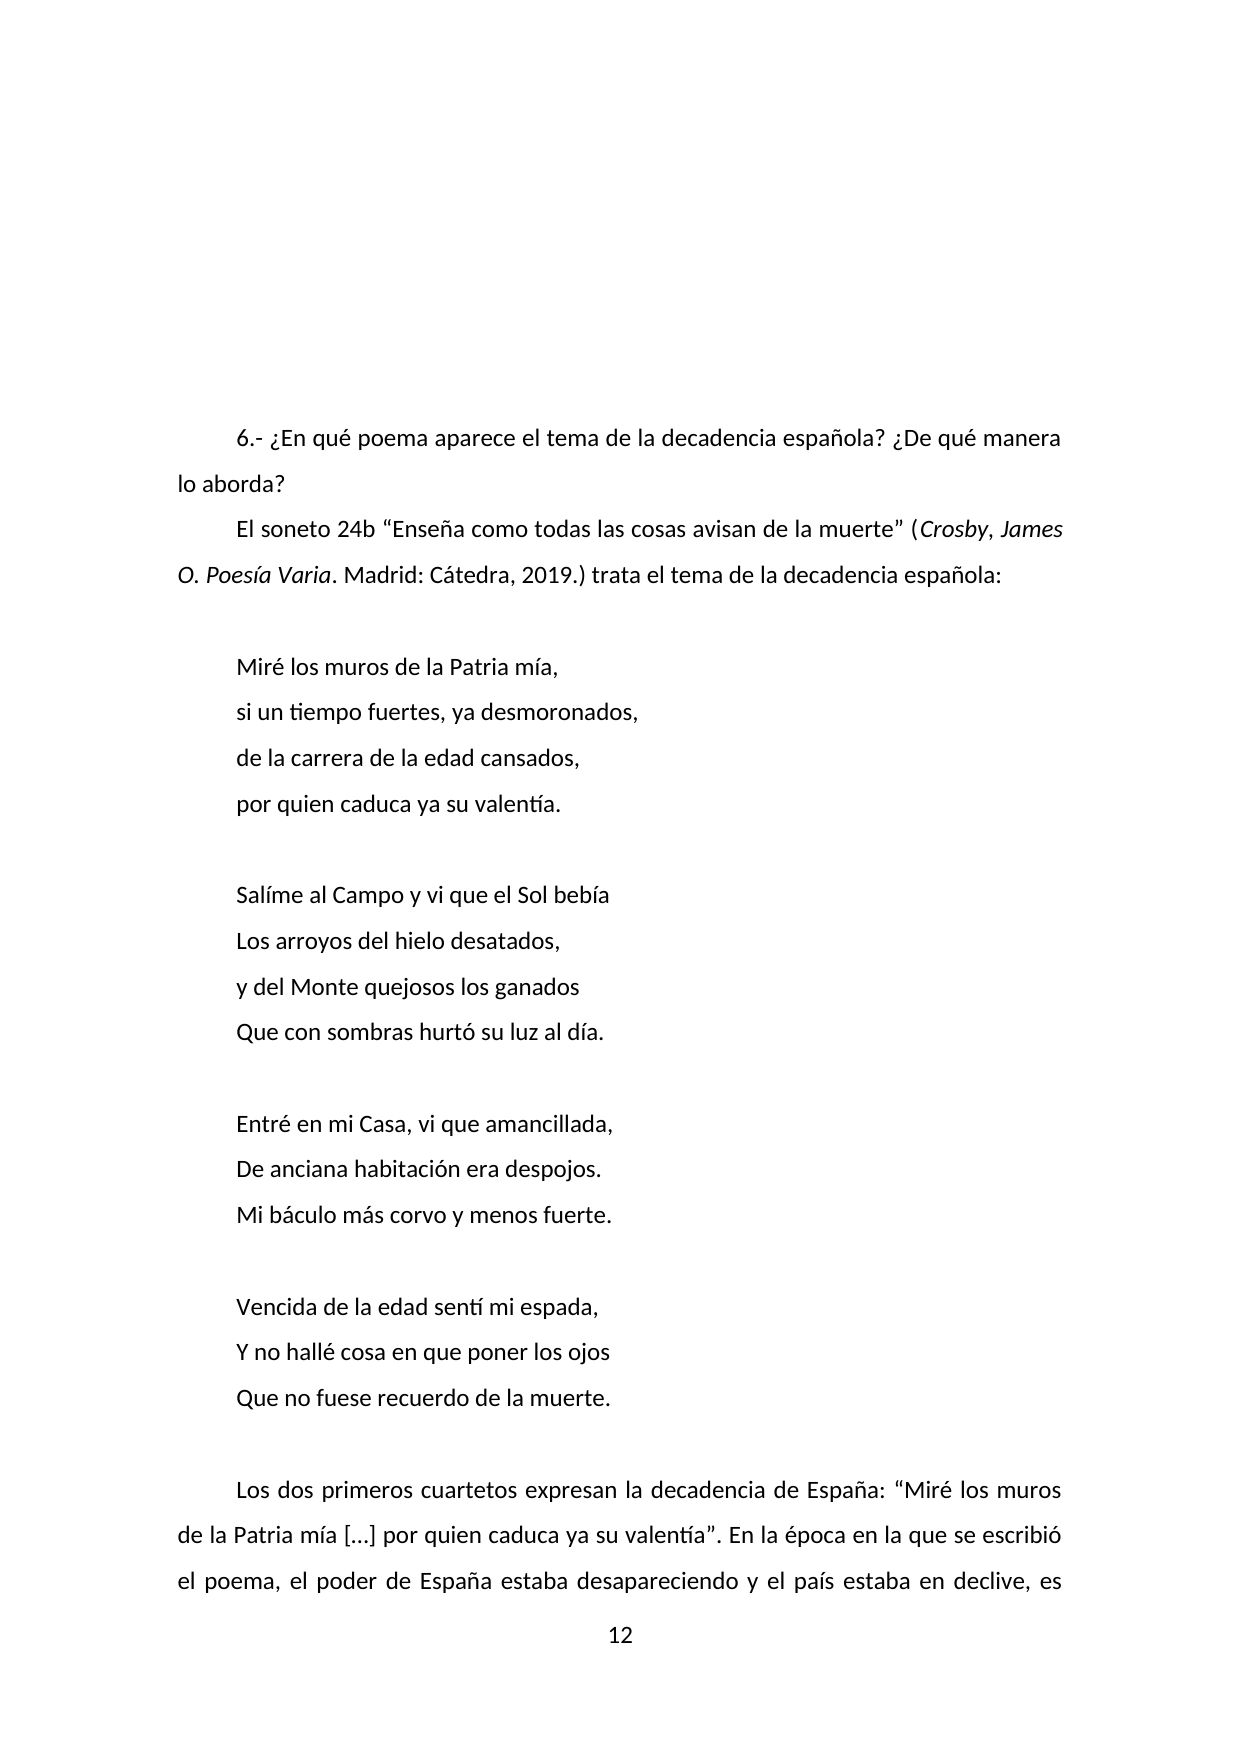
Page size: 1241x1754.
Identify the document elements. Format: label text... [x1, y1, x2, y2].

text De anciana habitación era despojos. [177, 1154, 1063, 1184]
text Los arroyos del hielo desatados, [177, 925, 1063, 956]
text Y no hallé cosa en que poner los ojos [177, 1337, 1063, 1367]
text Vencida de la edad sentí mi espada, [177, 1291, 1063, 1321]
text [177, 1474, 1063, 1596]
text Miré los muros de la Patria mía, [177, 651, 1063, 681]
text Que no fuese recuerdo de la muerte. [177, 1382, 1063, 1413]
text Mi báculo más corvo y menos fuerte. [177, 1199, 1063, 1230]
text y del Monte quejosos los ganados [177, 971, 1063, 1001]
text Que con sombras hurtó su luz al día. [177, 1016, 1063, 1047]
text 6.- ¿En qué poema aparece el tema de la decadencia española? ¿De qué manera lo aborda? [177, 422, 1063, 498]
text Entré en mi Casa, vi que amancillada, [177, 1108, 1063, 1138]
text Salíme al Campo y vi que el Sol bebía [177, 879, 1063, 910]
text El soneto 24b “Enseña como todas las cosas avisan de la muerte” (Crosby, James O. Poesía Varia. Madrid: Cátedra, 2019.) trata el tema de la decadencia española: [177, 513, 1063, 590]
text si un tiempo fuertes, ya desmoronados, [177, 696, 1063, 727]
text por quien caduca ya su valentía. [177, 788, 1063, 818]
text de la carrera de la edad cansados, [177, 742, 1063, 773]
